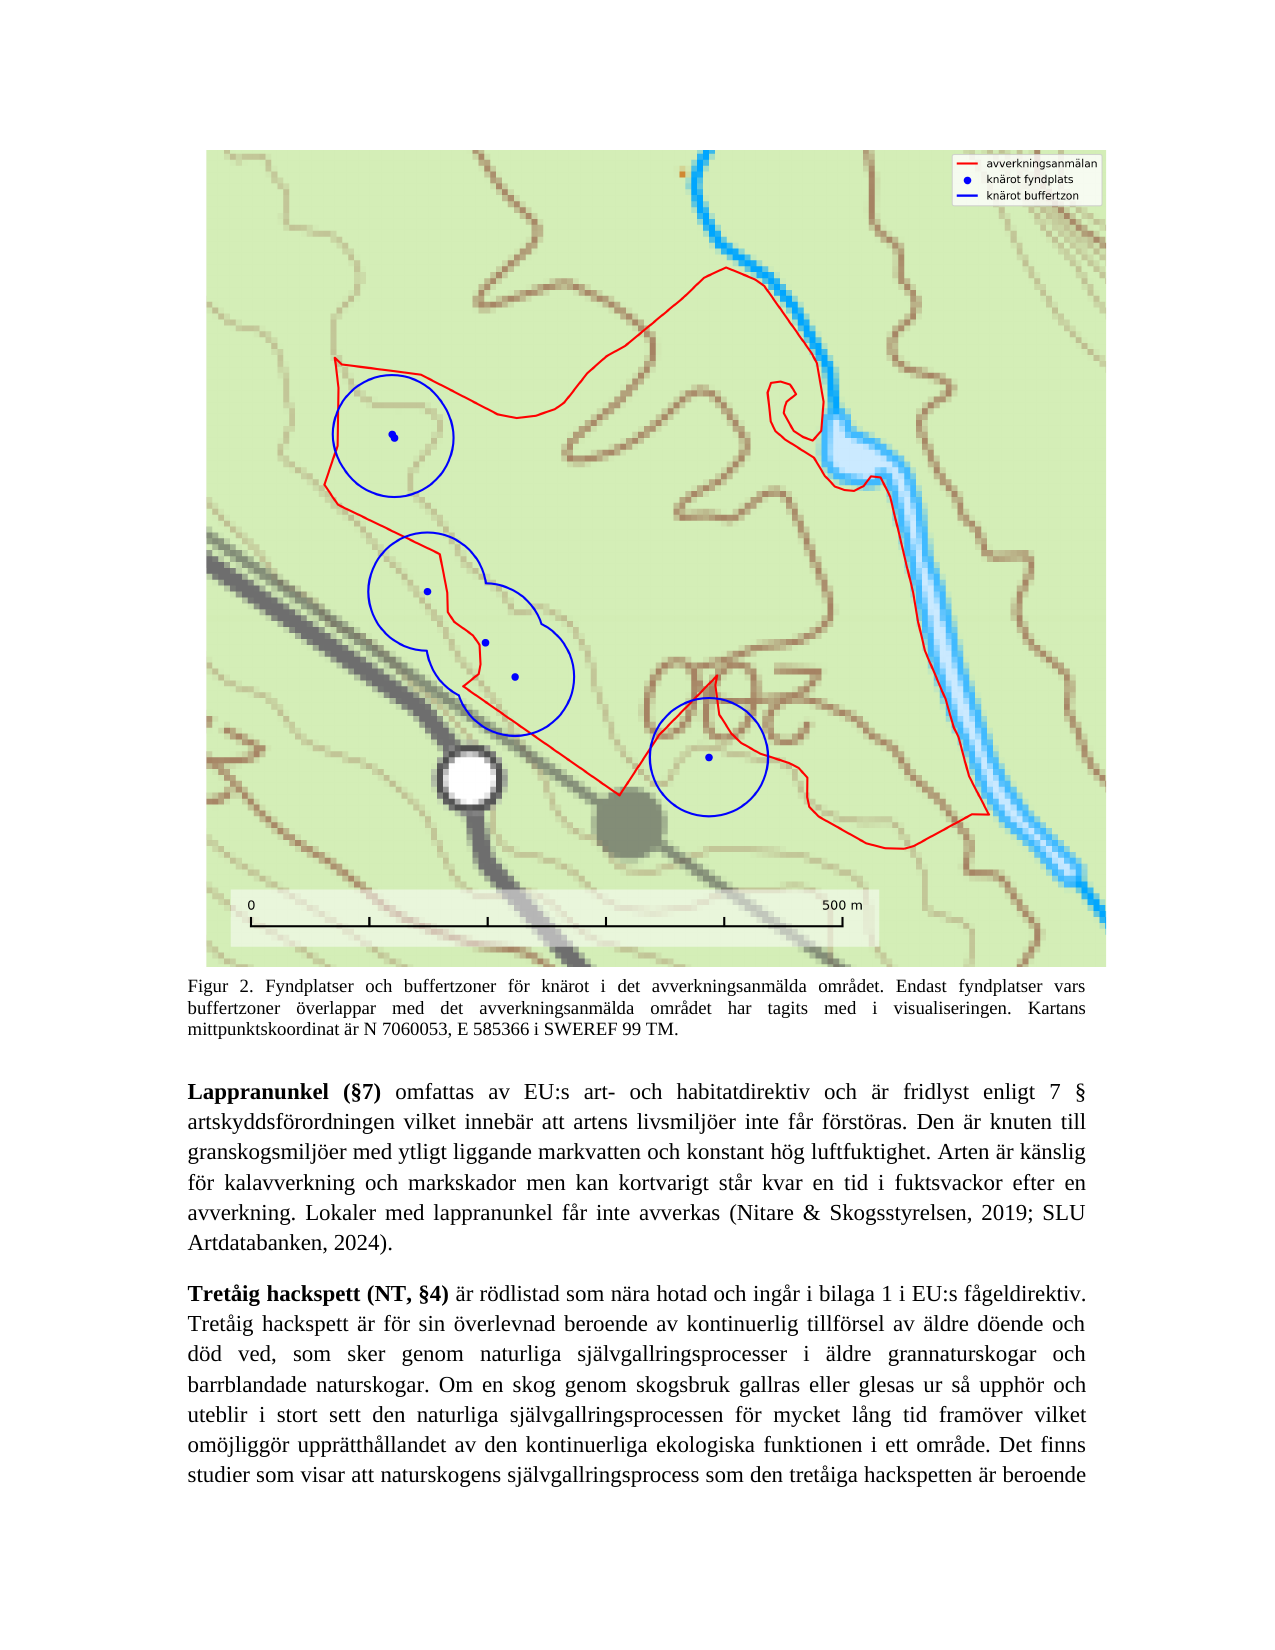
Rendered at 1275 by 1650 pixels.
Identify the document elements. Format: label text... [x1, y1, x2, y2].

text Lappranunkel (§7) omfattas av EU:s art- och habitatdirektiv och är fridlyst enligt 7 § artskyddsförordningen vilket innebär att artens livsmiljöer inte får förstöras. Den är knuten till granskogsmiljöer med ytligt liggande markvatten och konstant hög luftfuktighet. Arten är känslig för kalavverkning och markskador men kan kortvarigt står kvar en tid i fuktsvackor efter en avverkning. Lokaler med lappranunkel får inte avverkas (Nitare & Skogsstyrelsen, 2019; SLU Artdatabanken, 2024). [187, 1078, 1087, 1255]
text Figur 2. Fyndplatser och buffertzoner för knärot i det avverkningsanmälda området. Endast fyndplatser vars buffertzoner överlappar med det avverkningsanmälda området har tagits med i visualiseringen. Kartans mittpunktskoordinat är N 7060053, E 585366 i SWEREF 99 TM. [187, 975, 1087, 1040]
picture [206, 150, 1107, 967]
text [187, 1280, 1087, 1488]
